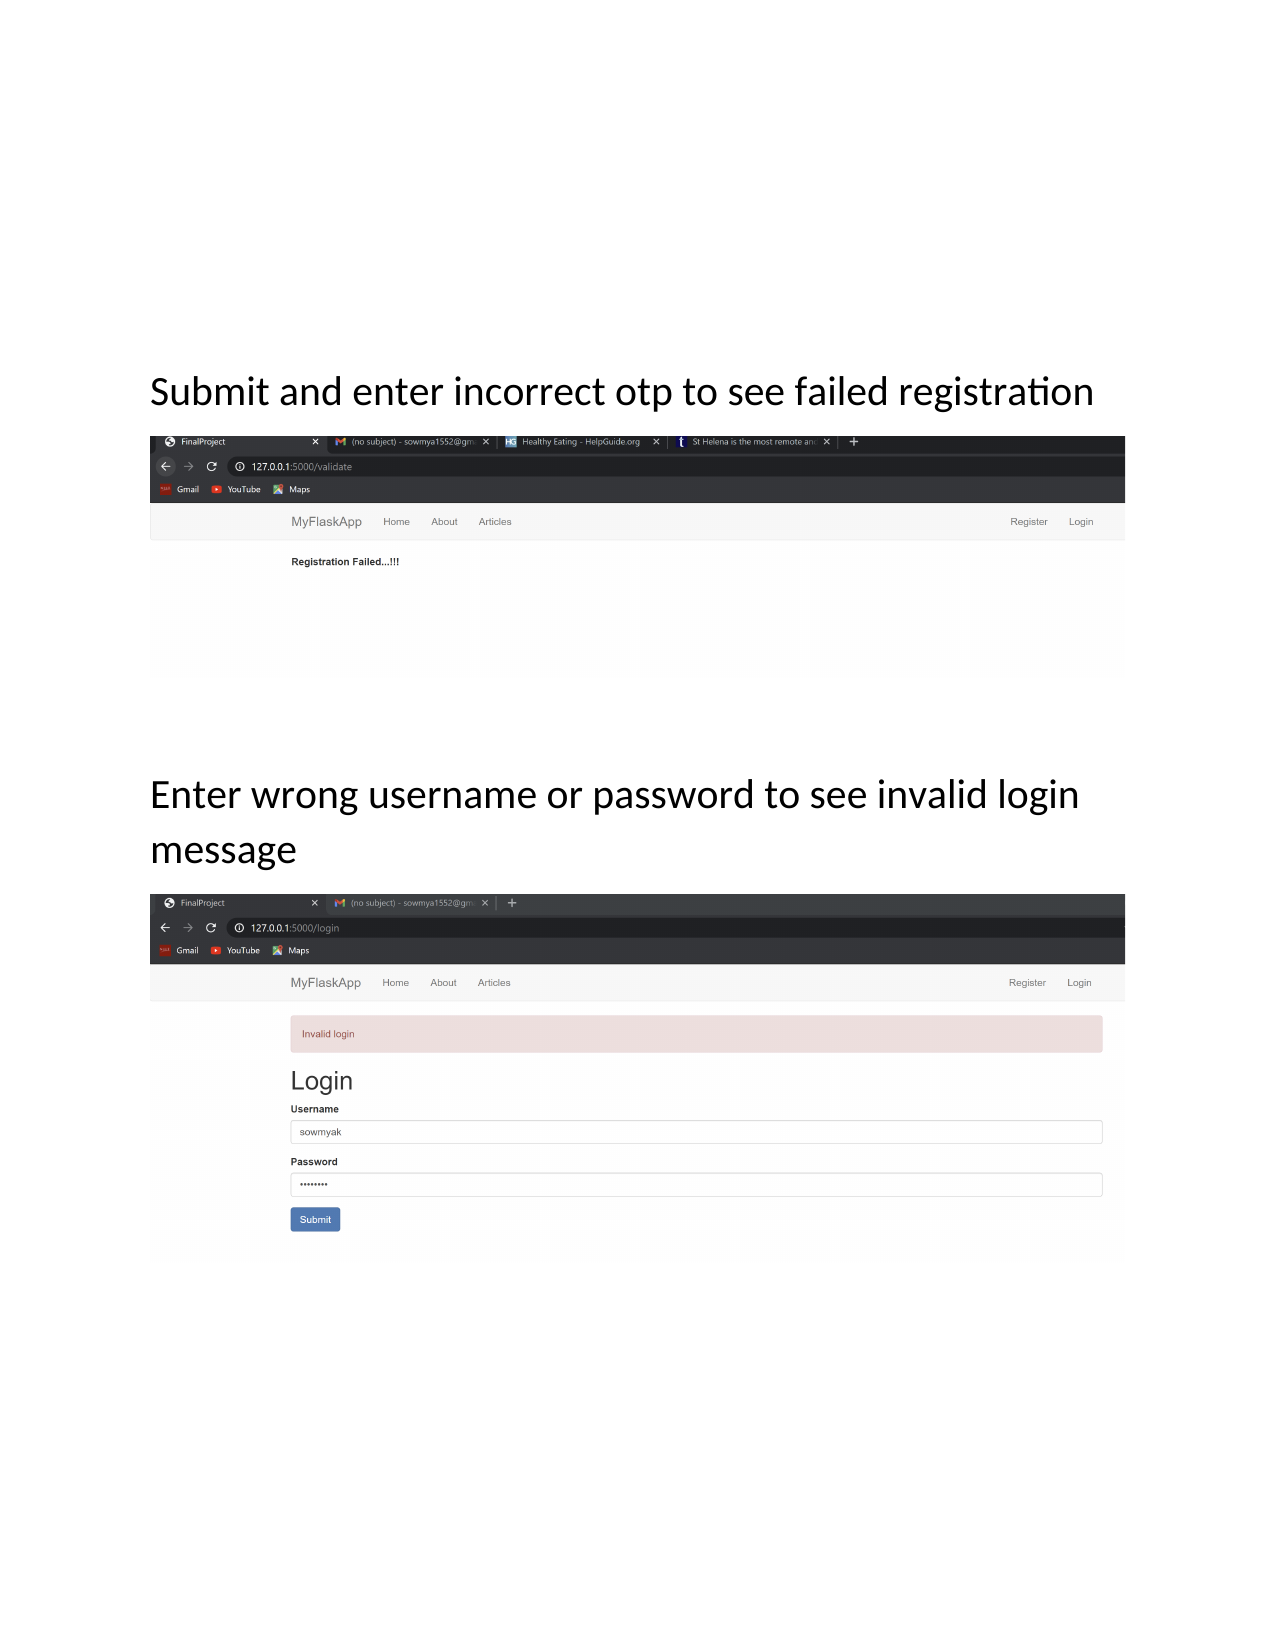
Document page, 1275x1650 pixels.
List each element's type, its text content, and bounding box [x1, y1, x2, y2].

text Enter wrong username or password to see invalid login message [150, 768, 1125, 873]
text Submit and enter incorrect otp to see failed registration [150, 365, 1125, 416]
picture [150, 436, 1125, 678]
picture [150, 894, 1125, 1263]
